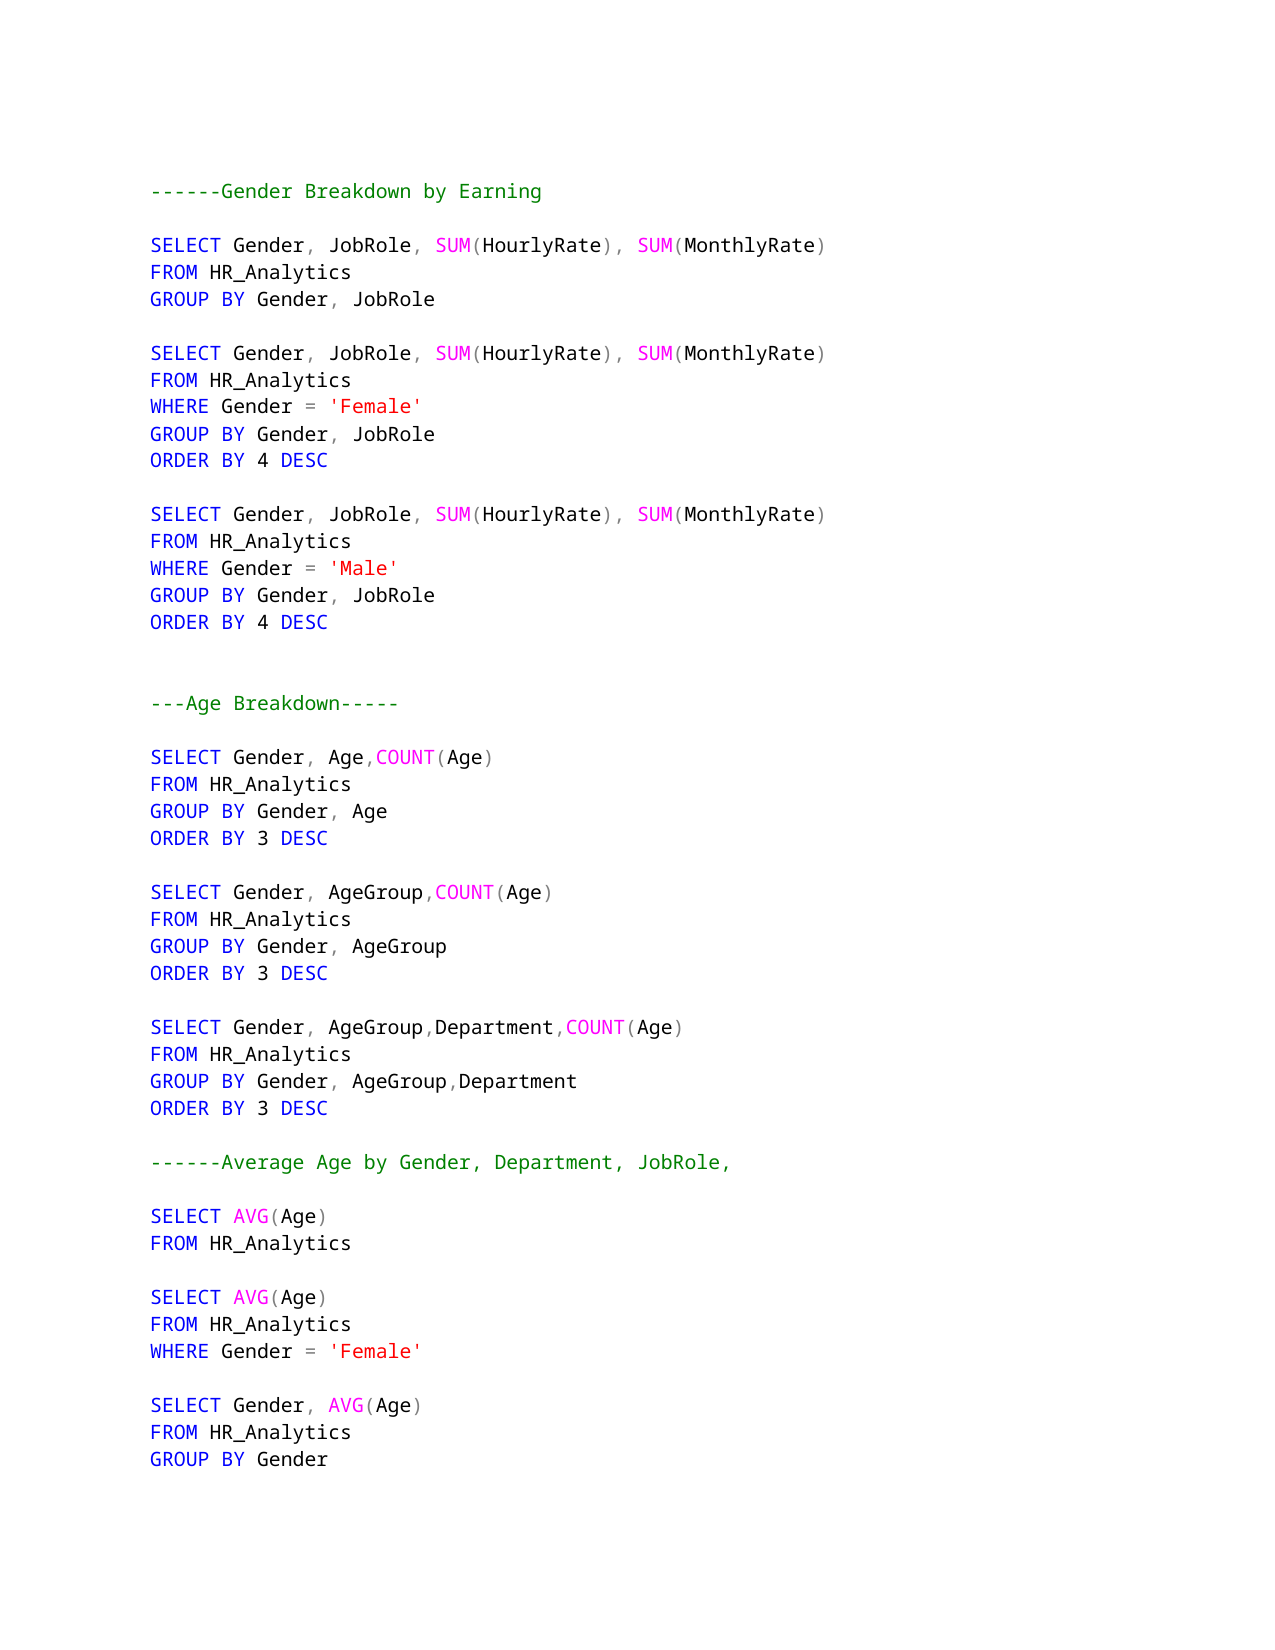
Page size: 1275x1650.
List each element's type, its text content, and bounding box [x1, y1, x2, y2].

text SELECT Gender, Age,COUNT(Age) [150, 743, 1125, 771]
text ORDER BY 4 DESC [150, 609, 1125, 636]
text GROUP BY Gender, JobRole [150, 285, 1125, 312]
text FROM HR_Analytics [150, 258, 1125, 285]
text ------Average Age by Gender, Department, JobRole, [150, 1148, 1125, 1175]
text SELECT AVG(Age) [150, 1283, 1125, 1310]
text ORDER BY 3 DESC [150, 959, 1125, 986]
text SELECT Gender, AVG(Age) [150, 1391, 1125, 1418]
text SELECT Gender, AgeGroup,Department,COUNT(Age) [150, 1013, 1125, 1040]
text FROM HR_Analytics [150, 1310, 1125, 1337]
text ------Gender Breakdown by Earning [150, 177, 1125, 204]
text WHERE Gender = 'Female' [150, 1337, 1125, 1364]
text SELECT Gender, JobRole, SUM(HourlyRate), SUM(MonthlyRate) [150, 231, 1125, 258]
text SELECT Gender, JobRole, SUM(HourlyRate), SUM(MonthlyRate) [150, 339, 1125, 366]
text ORDER BY 4 DESC [150, 447, 1125, 474]
text GROUP BY Gender [150, 1445, 1125, 1472]
text ORDER BY 3 DESC [150, 824, 1125, 851]
text FROM HR_Analytics [150, 771, 1125, 797]
text GROUP BY Gender, Age [150, 797, 1125, 824]
text GROUP BY Gender, JobRole [150, 582, 1125, 609]
text FROM HR_Analytics [150, 1229, 1125, 1256]
text SELECT Gender, AgeGroup,COUNT(Age) [150, 878, 1125, 905]
text WHERE Gender = 'Male' [150, 555, 1125, 582]
text FROM HR_Analytics [150, 1418, 1125, 1445]
text FROM HR_Analytics [150, 1040, 1125, 1067]
text GROUP BY Gender, AgeGroup [150, 932, 1125, 959]
text WHERE Gender = 'Female' [150, 393, 1125, 420]
text ---Age Breakdown----- [150, 689, 1125, 717]
text FROM HR_Analytics [150, 528, 1125, 555]
text SELECT AVG(Age) [150, 1202, 1125, 1229]
text FROM HR_Analytics [150, 366, 1125, 393]
text GROUP BY Gender, AgeGroup,Department [150, 1067, 1125, 1094]
text ORDER BY 3 DESC [150, 1094, 1125, 1121]
text SELECT Gender, JobRole, SUM(HourlyRate), SUM(MonthlyRate) [150, 501, 1125, 528]
text GROUP BY Gender, JobRole [150, 420, 1125, 447]
text FROM HR_Analytics [150, 905, 1125, 932]
